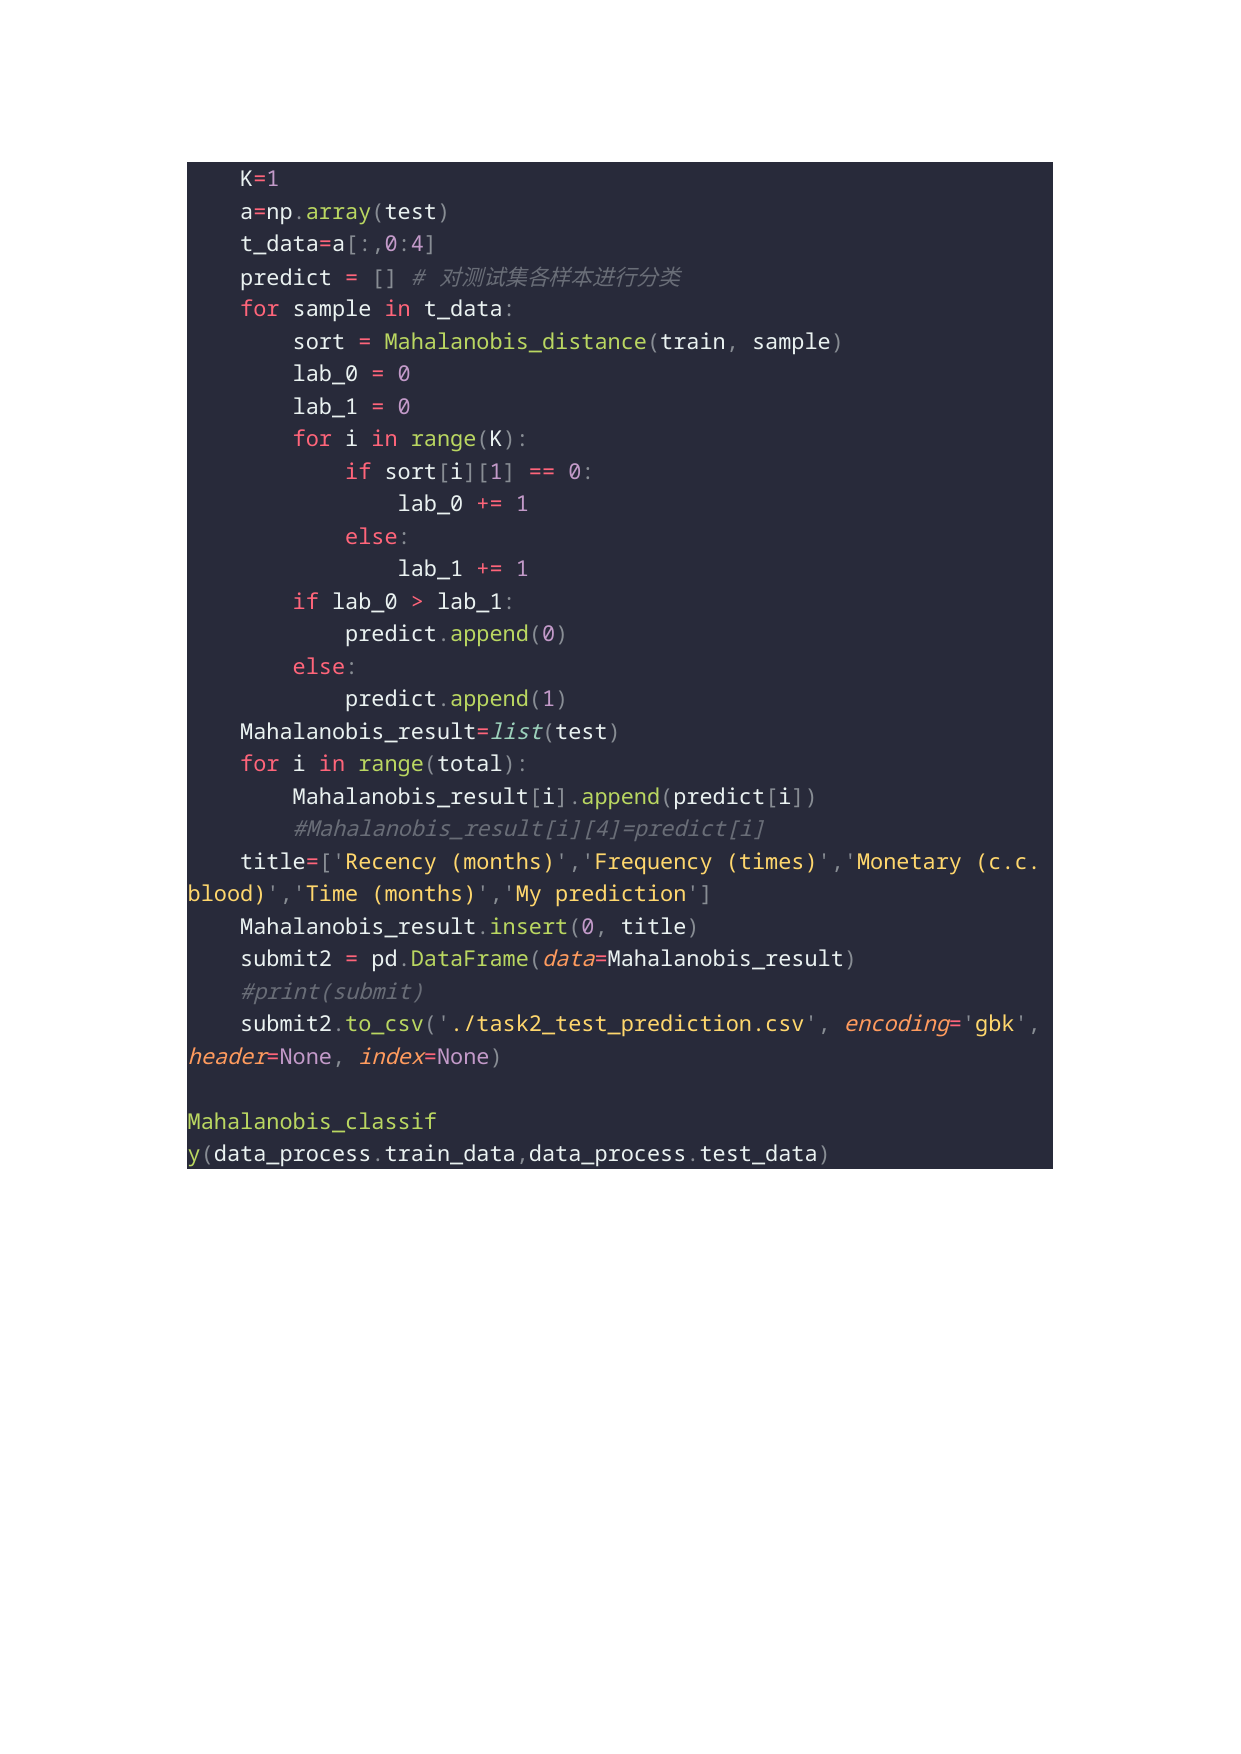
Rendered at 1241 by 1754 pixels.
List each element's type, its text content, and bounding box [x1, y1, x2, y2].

text lab_1 += 1 [187, 552, 1053, 584]
text K=1 [187, 162, 1053, 194]
text for i in range(total): [187, 747, 1053, 779]
text else: [187, 649, 1053, 682]
text for sample in t_data: [187, 292, 1053, 324]
text Mahalanobis_result[i].append(predict[i]) [187, 779, 1053, 812]
text lab_0 += 1 [187, 487, 1053, 519]
text #Mahalanobis_result[i][4]=predict[i] [187, 812, 1053, 844]
text if sort[i][1] == 0: [187, 454, 1053, 487]
text for i in range(K): [187, 422, 1053, 454]
text predict = [] # 对测试集各样本进行分类 [187, 259, 1053, 292]
text t_data=a[:,0:4] [187, 227, 1053, 259]
text predict.append(1) [187, 682, 1053, 714]
text if lab_0 > lab_1: [187, 584, 1053, 617]
text title=['Recency (months)','Frequency (times)','Monetary (c.c. blood)','Time (months)','My prediction'] [187, 844, 1053, 909]
text Mahalanobis_result=list(test) [187, 714, 1053, 747]
text Mahalanobis_result.insert(0, title) [187, 909, 1053, 942]
text predict.append(0) [187, 617, 1053, 649]
text else: [187, 519, 1053, 552]
text lab_1 = 0 [187, 389, 1053, 422]
text Mahalanobis_classify(data_process.train_data,data_process.test_data) [187, 1104, 1053, 1169]
text sort = Mahalanobis_distance(train, sample) [187, 324, 1053, 357]
text a=np.array(test) [187, 194, 1053, 227]
text submit2 = pd.DataFrame(data=Mahalanobis_result) [187, 942, 1053, 974]
text #print(submit) [187, 974, 1053, 1007]
text submit2.to_csv('./task2_test_prediction.csv', encoding='gbk', header=None, index=None) [187, 1007, 1053, 1072]
text lab_0 = 0 [187, 357, 1053, 389]
